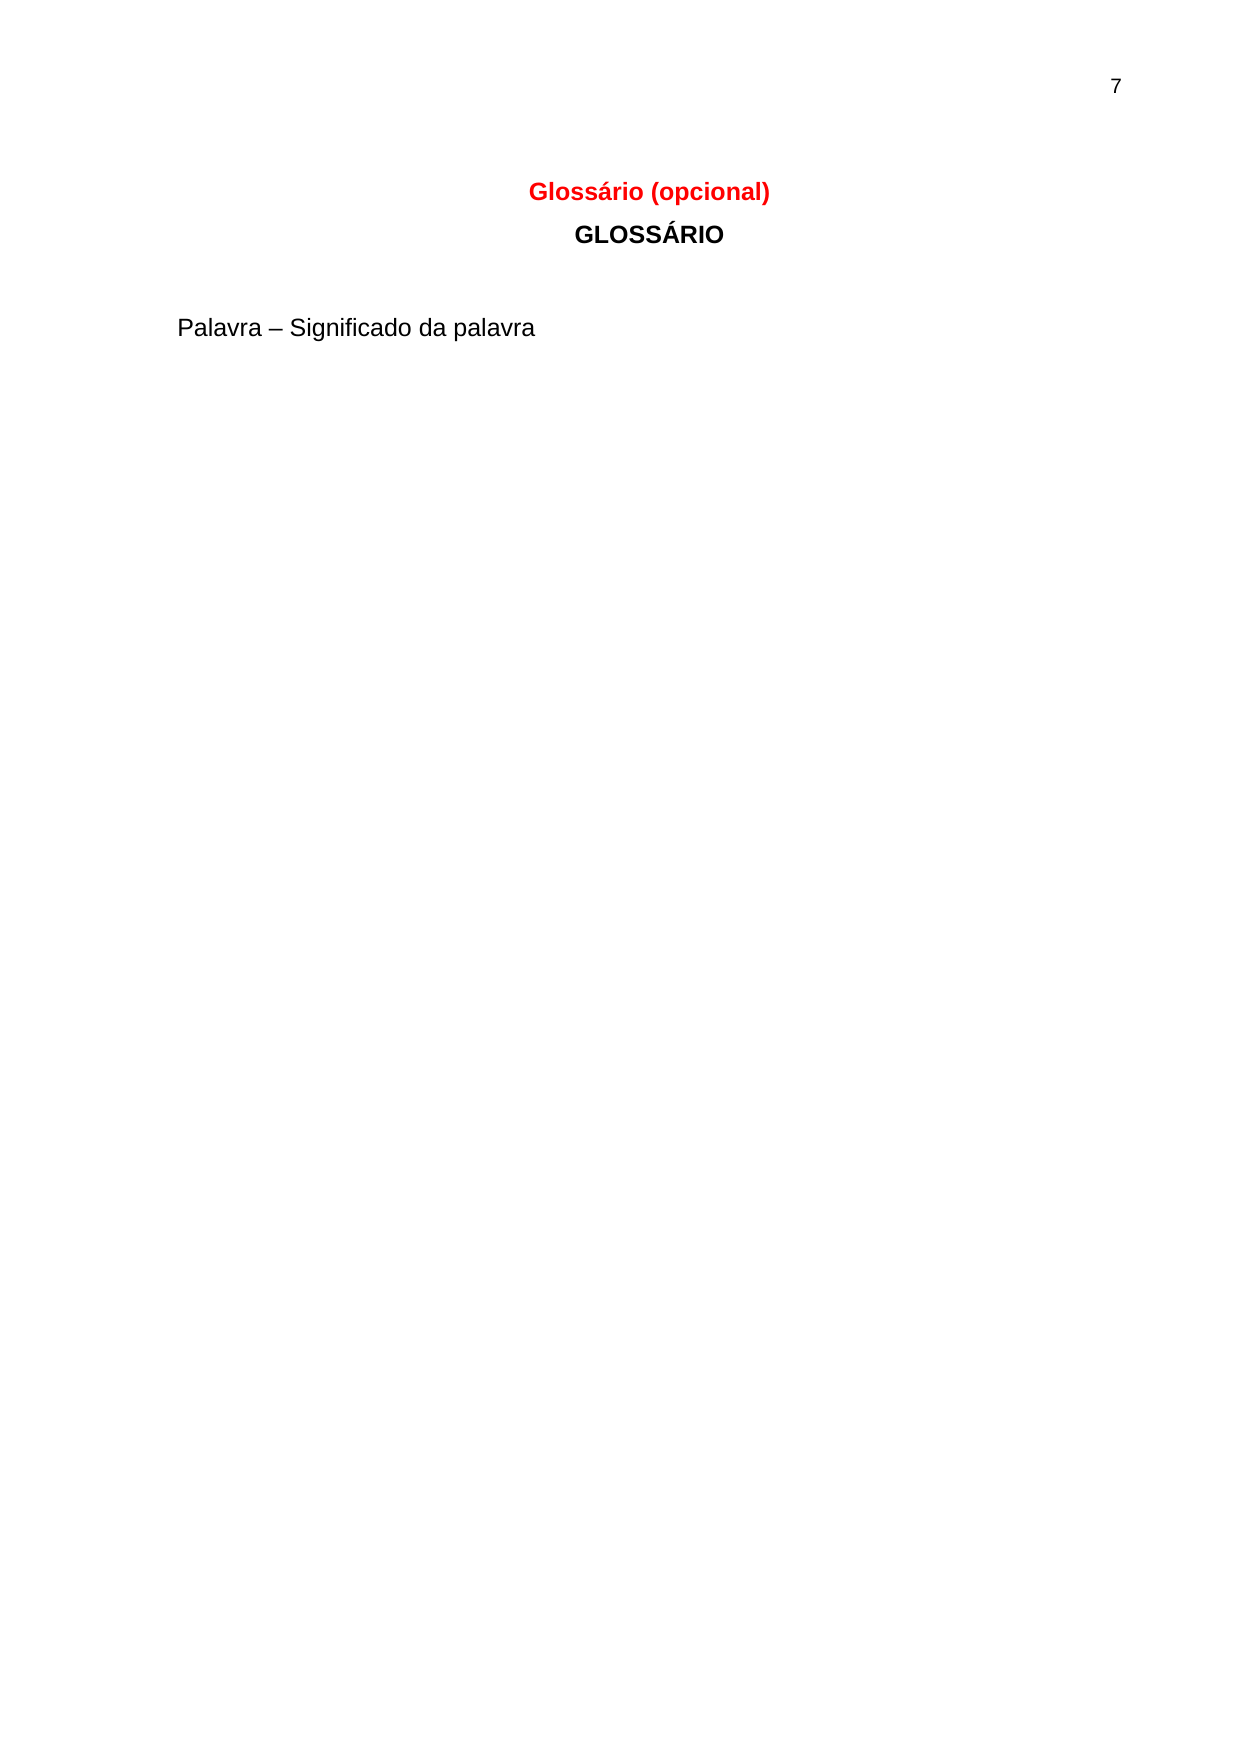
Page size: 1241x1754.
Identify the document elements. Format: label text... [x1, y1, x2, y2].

text Glossário (opcional) [177, 177, 1122, 206]
text GLOSSÁRIO [177, 220, 1122, 249]
text Palavra – Significado da palavra [177, 313, 1122, 342]
